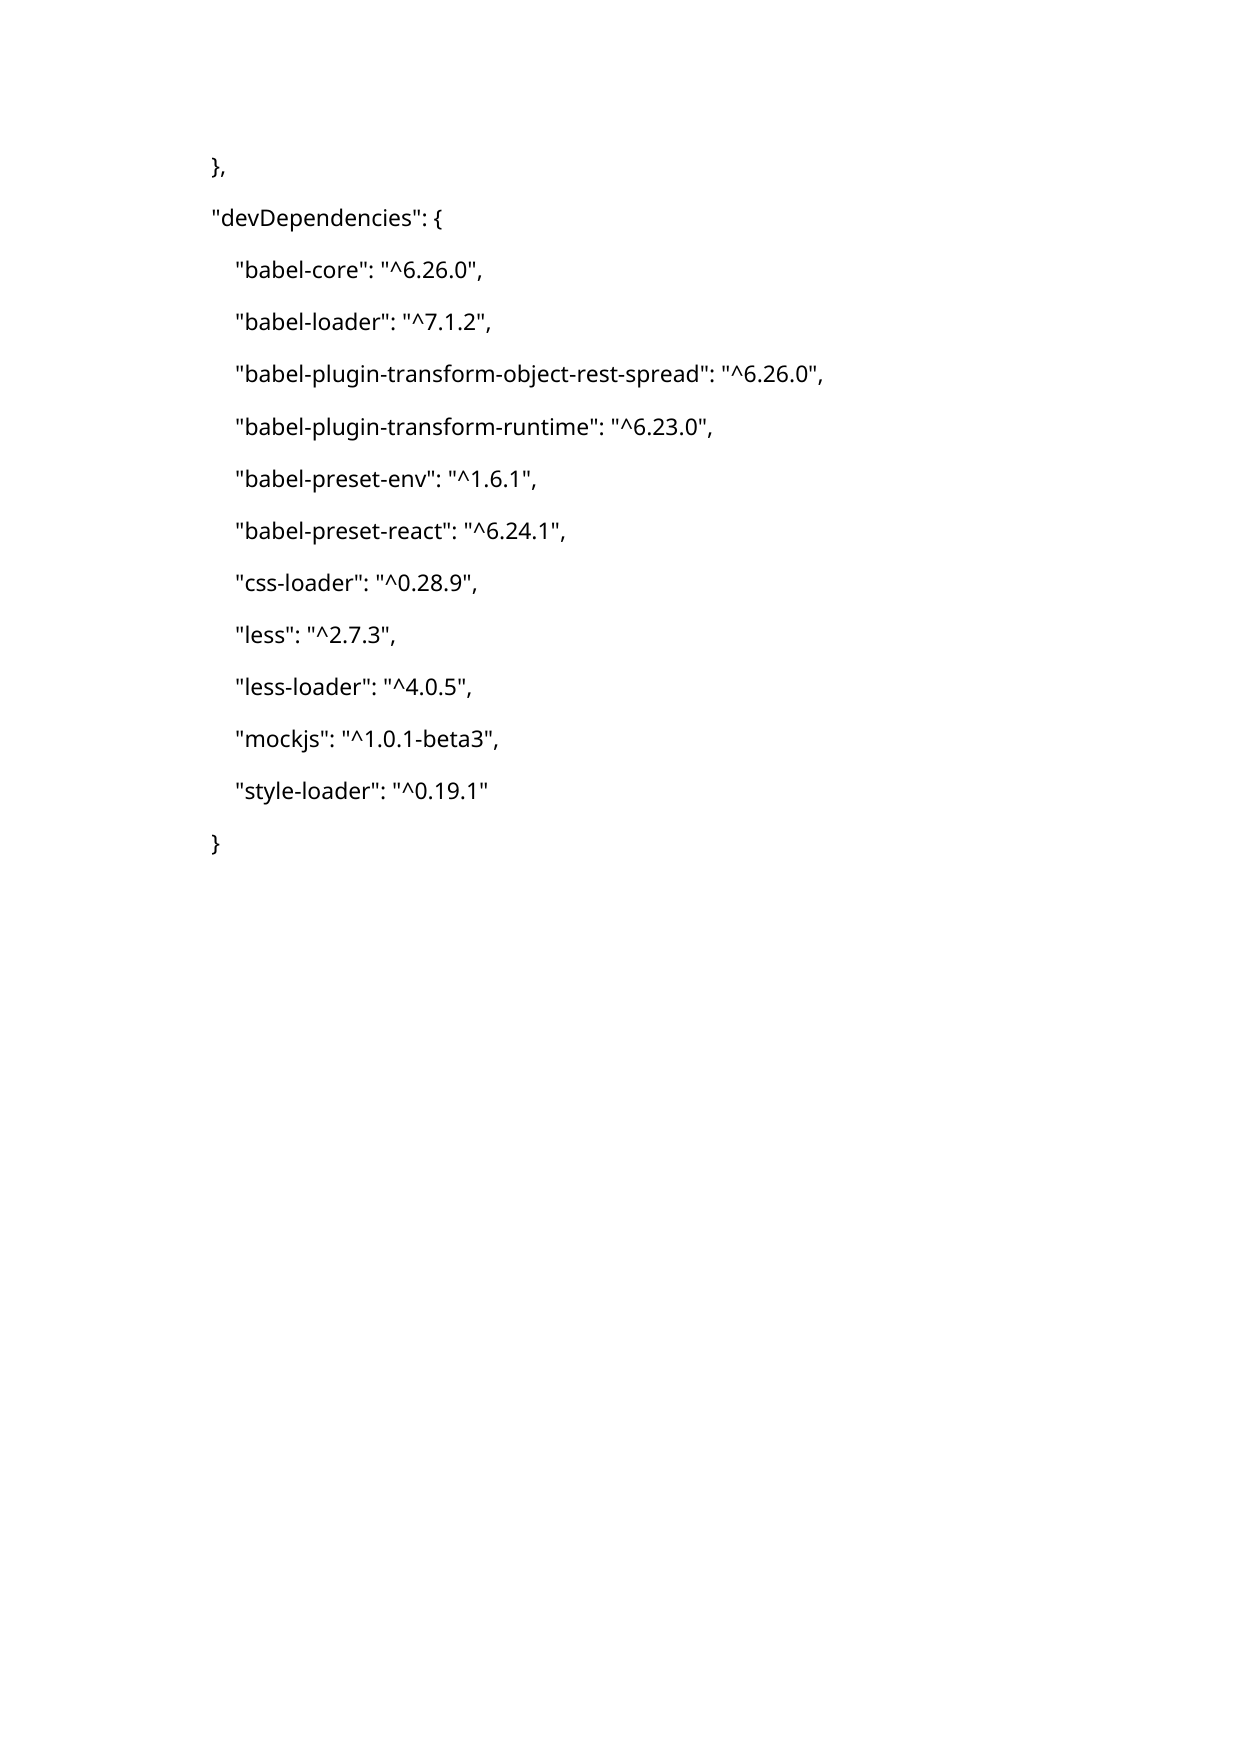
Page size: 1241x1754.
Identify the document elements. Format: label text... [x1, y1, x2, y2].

text "babel-loader": "^7.1.2", [187, 306, 1053, 337]
text "mockjs": "^1.0.1-beta3", [187, 723, 1053, 754]
text "less": "^2.7.3", [187, 619, 1053, 650]
text "babel-plugin-transform-object-rest-spread": "^6.26.0", [187, 358, 1053, 389]
text "babel-core": "^6.26.0", [187, 254, 1053, 285]
text "babel-plugin-transform-runtime": "^6.23.0", [187, 410, 1053, 442]
text "devDependencies": { [187, 202, 1053, 233]
text "babel-preset-env": "^1.6.1", [187, 462, 1053, 494]
text }, [187, 150, 1053, 181]
text "css-loader": "^0.28.9", [187, 567, 1053, 598]
text "babel-preset-react": "^6.24.1", [187, 514, 1053, 546]
text "less-loader": "^4.0.5", [187, 671, 1053, 702]
text "style-loader": "^0.19.1" [187, 775, 1053, 806]
text } [187, 827, 1053, 858]
